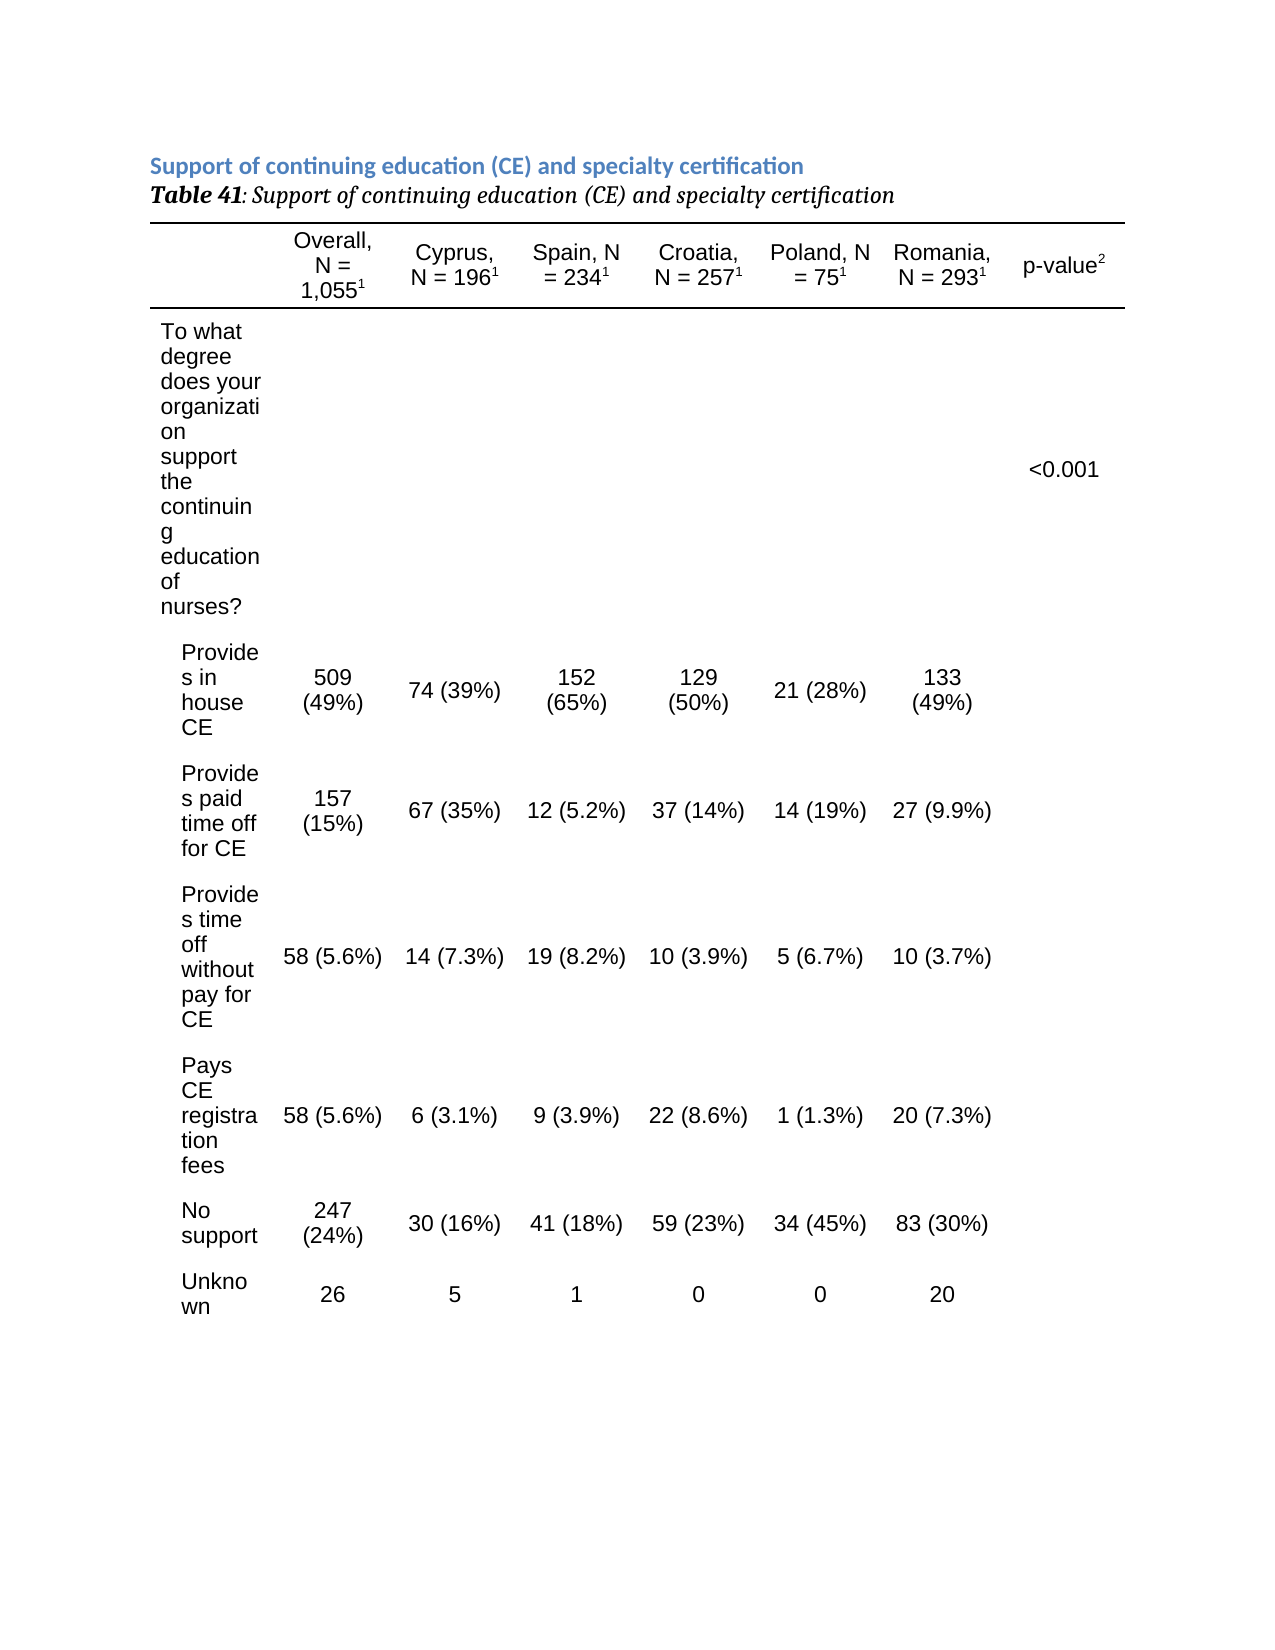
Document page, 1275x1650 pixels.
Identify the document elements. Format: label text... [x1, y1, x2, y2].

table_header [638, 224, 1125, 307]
subtitle Support of continuing education (CE) and specialty certification [150, 150, 1125, 181]
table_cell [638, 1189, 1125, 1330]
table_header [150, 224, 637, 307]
text Table : Support of continuing education (CE) and specialty certification [150, 181, 1125, 209]
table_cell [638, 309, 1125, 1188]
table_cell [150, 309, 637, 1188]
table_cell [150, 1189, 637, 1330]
